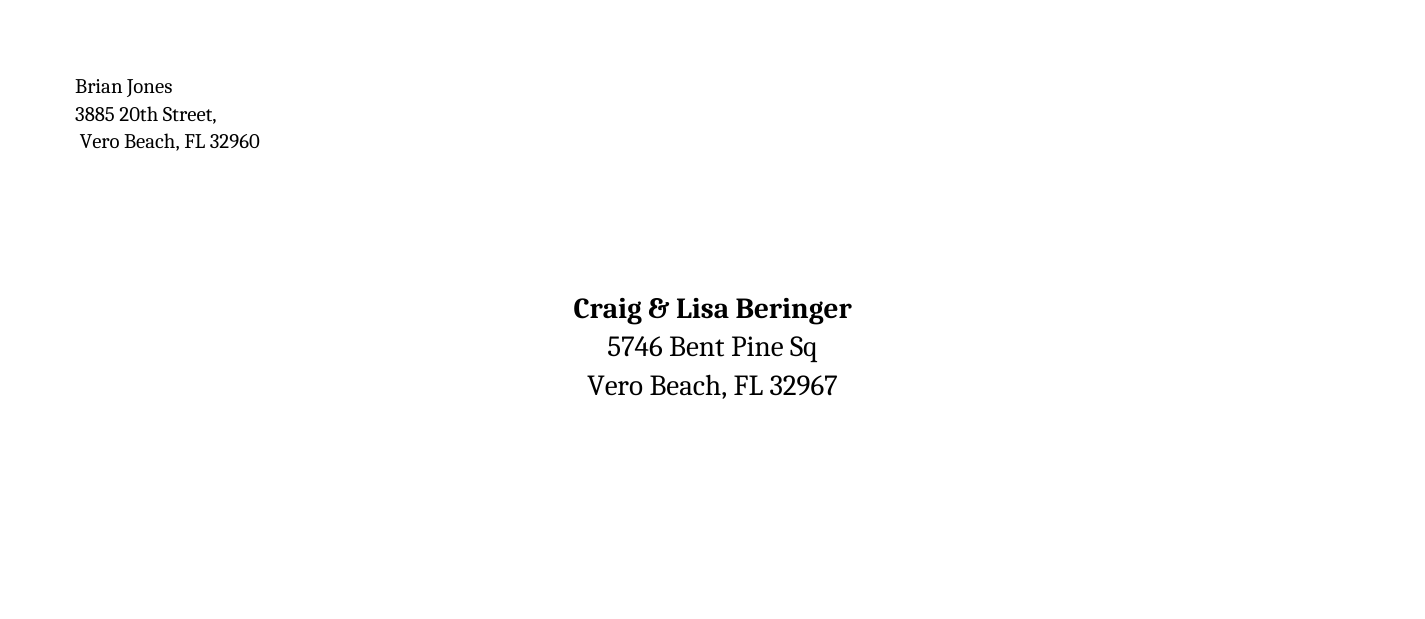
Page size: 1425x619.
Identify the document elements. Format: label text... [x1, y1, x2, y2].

text Craig & Lisa Beringer 5746 Bent Pine Sq Vero Beach, FL 32967 [75, 292, 1350, 402]
text Brian Jones 3885 20th Street, Vero Beach, FL 32960 [75, 75, 1350, 154]
